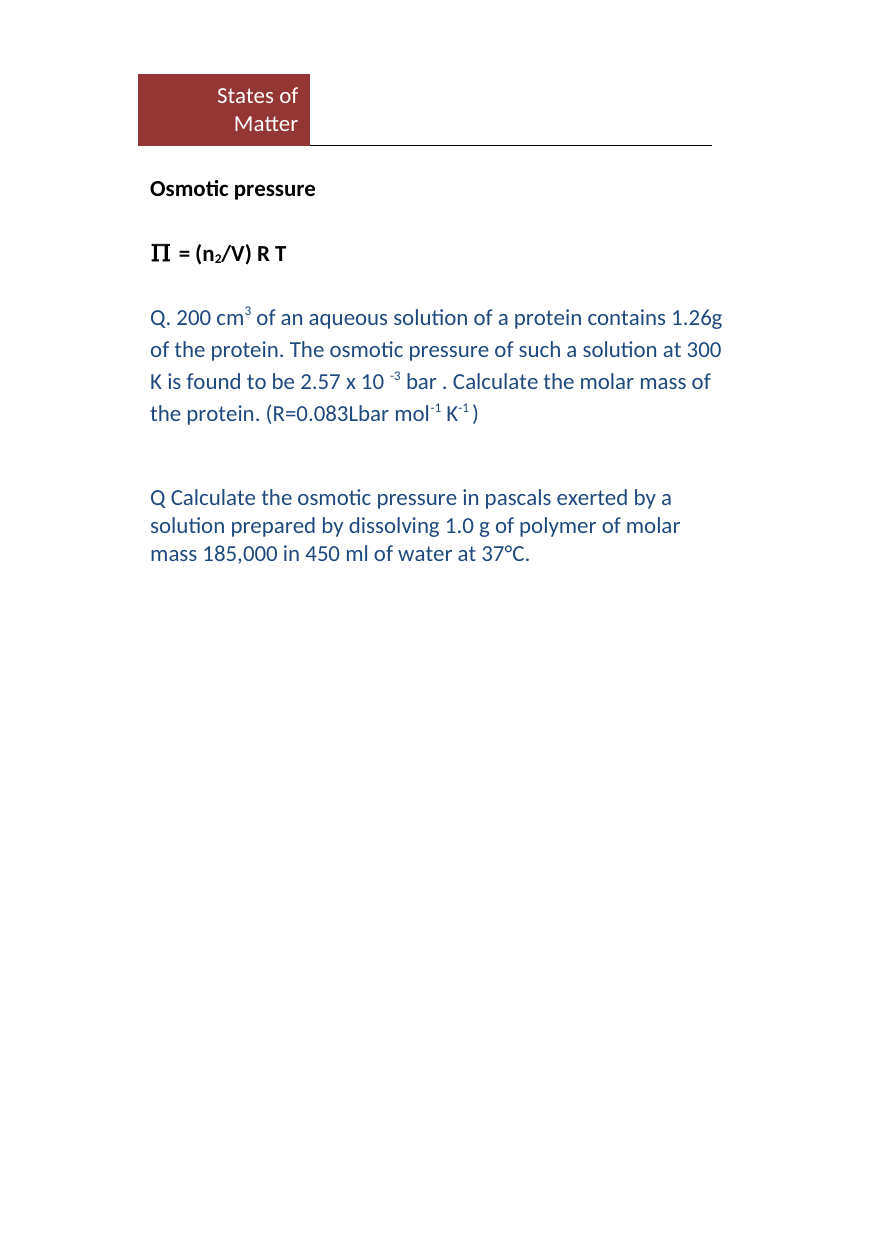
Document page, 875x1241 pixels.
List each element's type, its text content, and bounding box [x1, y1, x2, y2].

text Q. 200 cm3 of an aqueous solution of a protein contains 1.26g of the protein. The osmotic pressure of such a solution at 300 K is found to be 2.57 x 10 -3 bar . Calculate the molar mass of the protein. (R=0.083Lbar mol-1 K-1 ) [150, 303, 724, 428]
text Q Calculate the osmotic pressure in pascals exerted by a solution prepared by dissolving 1.0 g of polymer of molar mass 185,000 in 450 ml of water at 37°C. [150, 483, 724, 568]
text Π = (n2/V) R T [150, 238, 724, 267]
text Osmotic pressure [150, 174, 724, 202]
